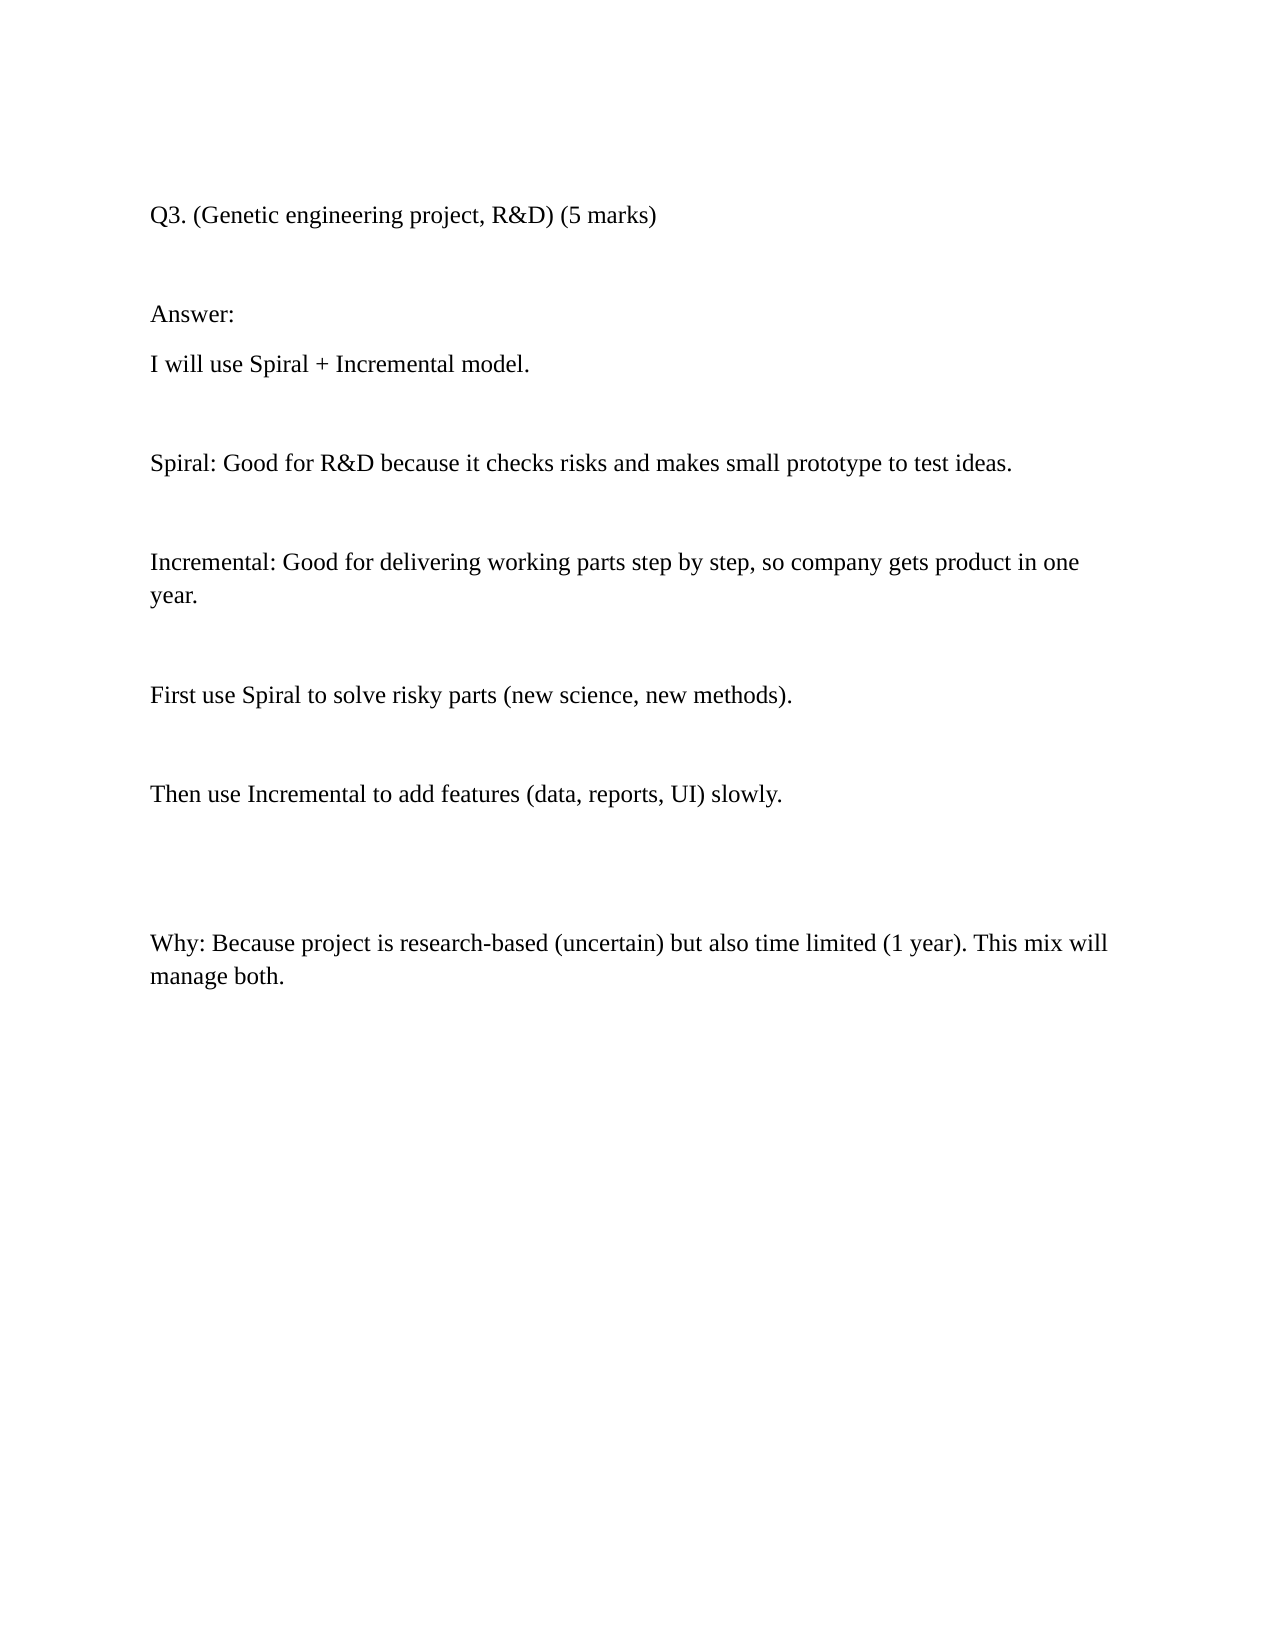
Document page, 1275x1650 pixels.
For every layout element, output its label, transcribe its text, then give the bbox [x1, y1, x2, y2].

text I will use Spiral + Incremental model. [150, 349, 1125, 377]
text First use Spiral to solve risky parts (new science, new methods). [150, 680, 1125, 709]
text Incremental: Good for delivering working parts step by step, so company gets product in one year. [150, 547, 1125, 609]
text Why: Because project is research-based (uncertain) but also time limited (1 year). This mix will manage both. [150, 928, 1125, 990]
text Q3. (Genetic engineering project, R&D) (5 marks) [150, 200, 1125, 228]
text Spiral: Good for R&D because it checks risks and makes small prototype to test ideas. [150, 448, 1125, 477]
text Then use Incremental to add features (data, reports, UI) slowly. [150, 779, 1125, 808]
text Answer: [150, 299, 1125, 328]
